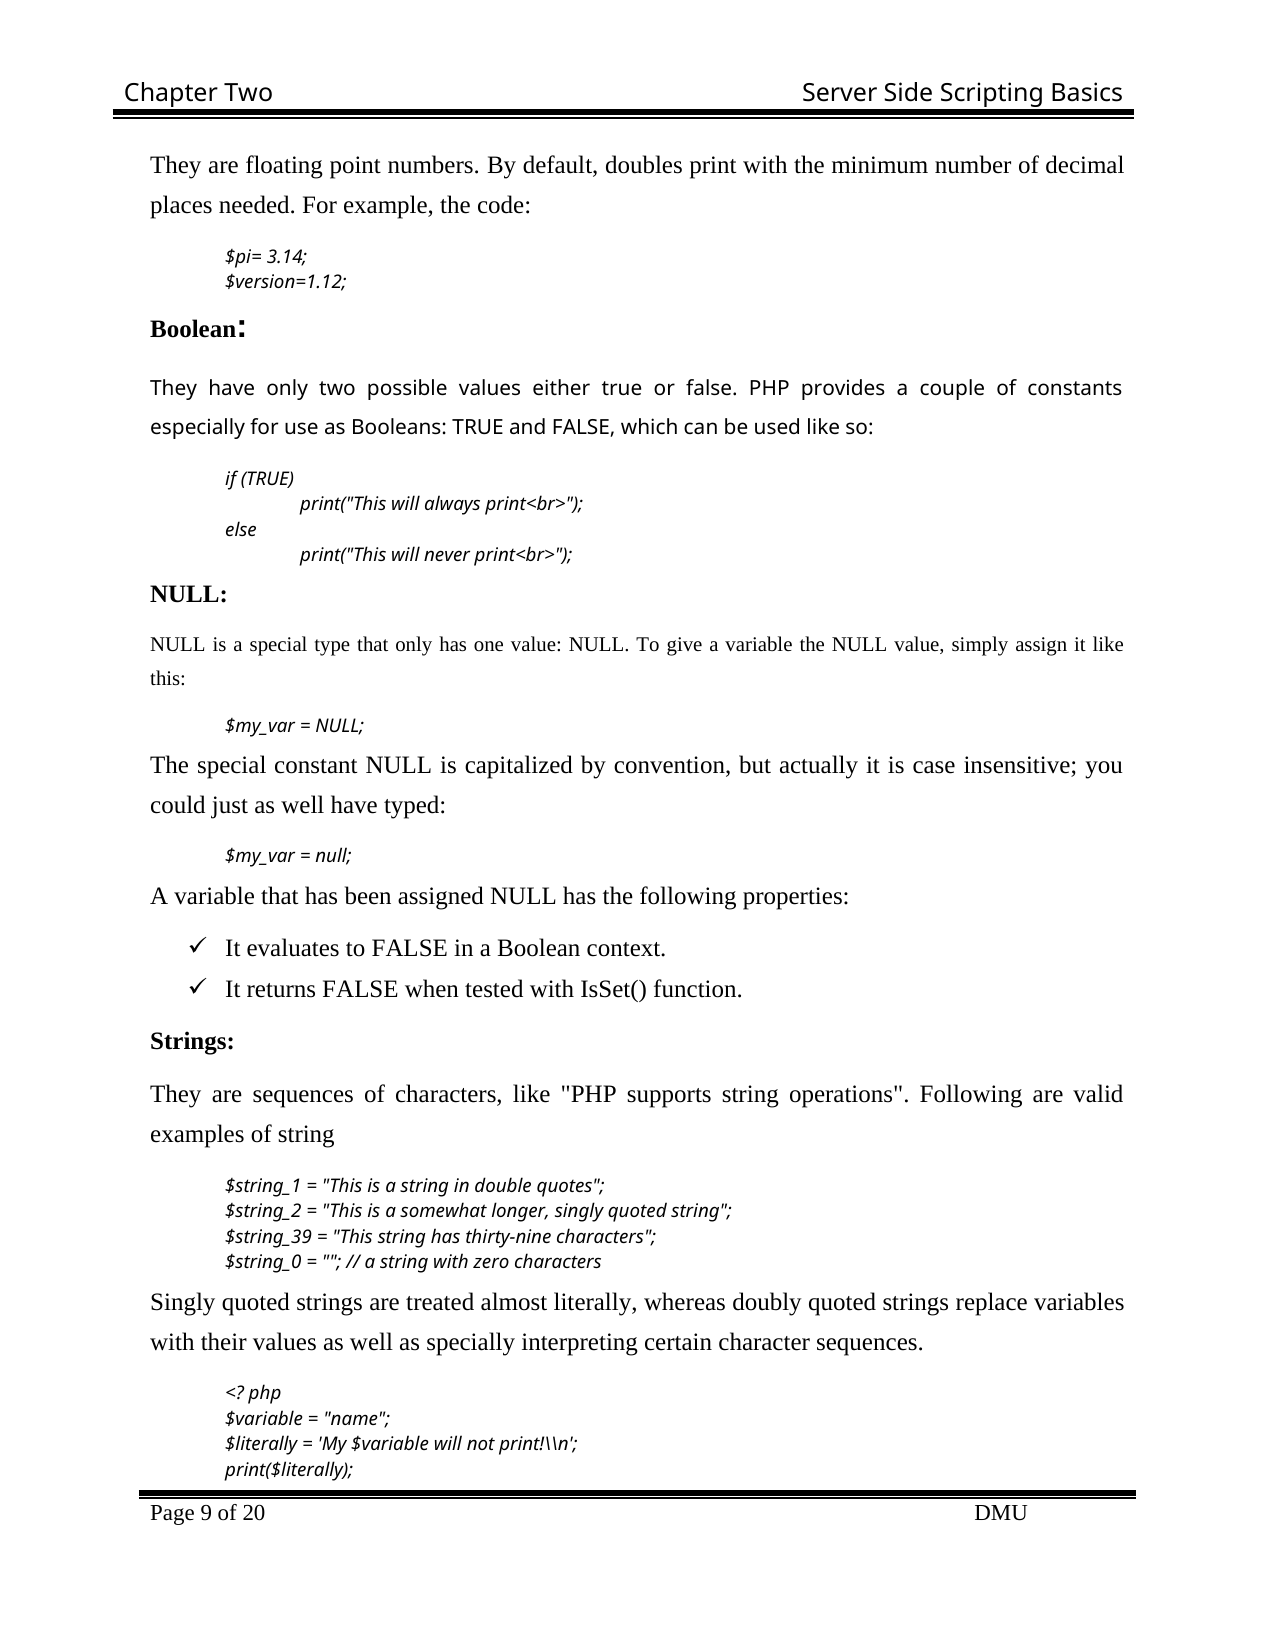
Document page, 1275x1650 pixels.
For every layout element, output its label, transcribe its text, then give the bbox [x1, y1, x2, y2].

text $literally = 'My $variable will not print!\\n'; [225, 1431, 1125, 1456]
text $my_var = null; [225, 843, 1125, 868]
text if (TRUE) [225, 465, 1125, 490]
text The special constant NULL is capitalized by convention, but actually it is case insensitive; you could just as well have typed: [150, 750, 1125, 819]
text They are sequences of characters, like "PHP supports string operations". Following are valid examples of string [150, 1079, 1125, 1148]
list It evaluates to FALSE in a Boolean context. [187, 933, 1125, 962]
text $string_2 = "This is a somewhat longer, singly quoted string"; [225, 1198, 1125, 1223]
text NULL is a special type that only has one value: NULL. To give a variable the NULL value, simply assign it like this: [150, 632, 1125, 690]
text They have only two possible values either true or false. PHP provides a couple of constants especially for use as Booleans: TRUE and FALSE, which can be used like so: [150, 373, 1125, 441]
text Strings: [150, 1026, 1125, 1055]
text Singly quoted strings are treated almost literally, whereas doubly quoted strings replace variables with their values as well as specially interpreting certain character sequences. [150, 1287, 1125, 1356]
text print("This will never print<br>"); [225, 541, 1125, 567]
text <? php [225, 1379, 1125, 1405]
text They are floating point numbers. By default, doubles print with the minimum number of decimal places needed. For example, the code: [150, 150, 1125, 219]
list It returns FALSE when tested with IsSet() function. [187, 974, 1125, 1002]
text $string_1 = "This is a string in double quotes"; [225, 1172, 1125, 1198]
text $string_39 = "This string has thirty-nine characters"; [225, 1223, 1125, 1249]
text $pi= 3.14; [225, 243, 1125, 268]
text $variable = "name"; [225, 1405, 1125, 1431]
text print($literally); [225, 1456, 1125, 1482]
text $version=1.12; [225, 268, 1125, 294]
text A variable that has been assigned NULL has the following properties: [150, 881, 1125, 909]
text $my_var = NULL; [225, 712, 1125, 737]
text print("This will always print<br>"); [225, 490, 1125, 516]
text else [225, 516, 1125, 541]
text NULL: [150, 579, 1125, 608]
text $string_0 = ""; // a string with zero characters [225, 1249, 1125, 1274]
text Boolean: [150, 306, 1125, 345]
